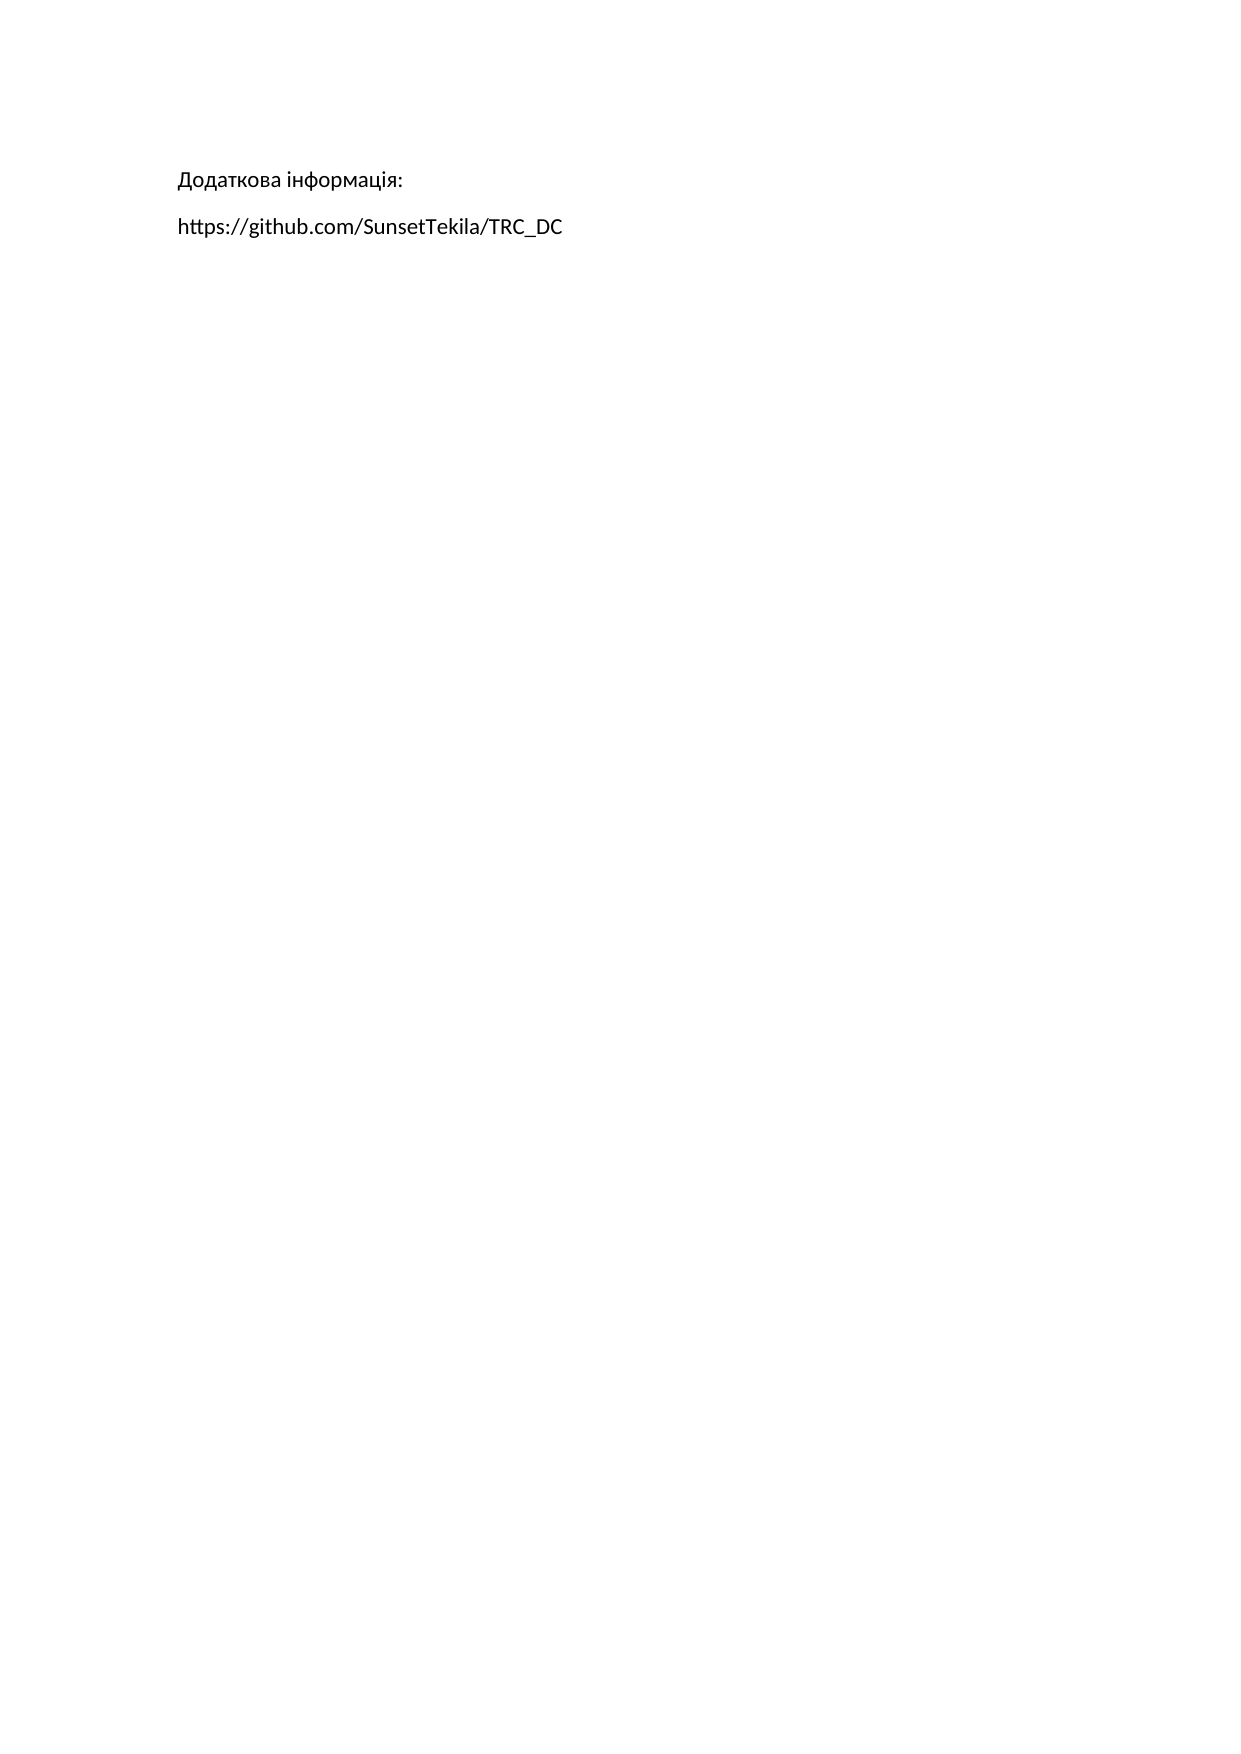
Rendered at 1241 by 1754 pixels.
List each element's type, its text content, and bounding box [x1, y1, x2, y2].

text https://github.com/SunsetTekila/TRC_DC [177, 212, 1152, 240]
text Додаткова інформація: [177, 165, 1152, 193]
